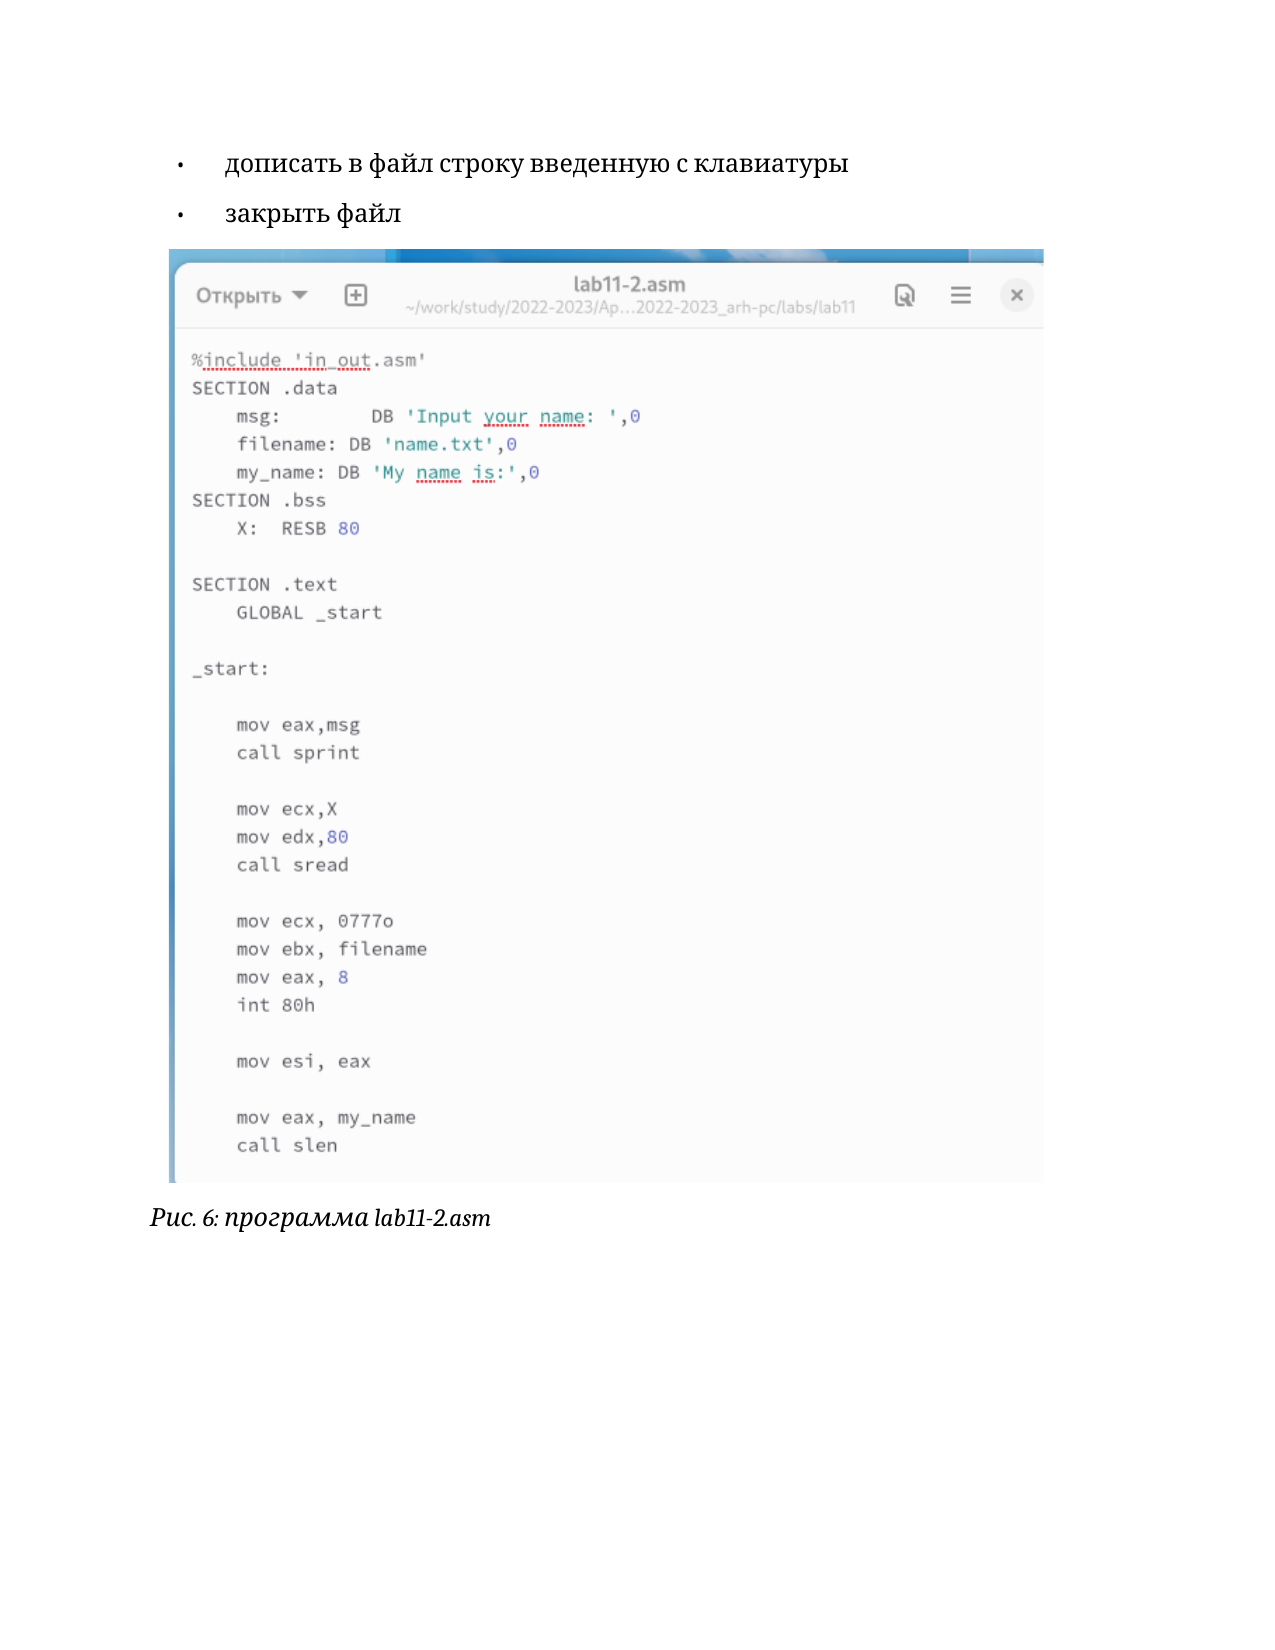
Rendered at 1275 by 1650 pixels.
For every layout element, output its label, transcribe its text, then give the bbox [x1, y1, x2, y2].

picture [168, 249, 1044, 1183]
text Рис. 6: программа lab11-2.asm [150, 1204, 1125, 1233]
list закрыть файл [175, 199, 1125, 228]
list дописать в файл строку введенную с клавиатуры [175, 150, 1125, 179]
